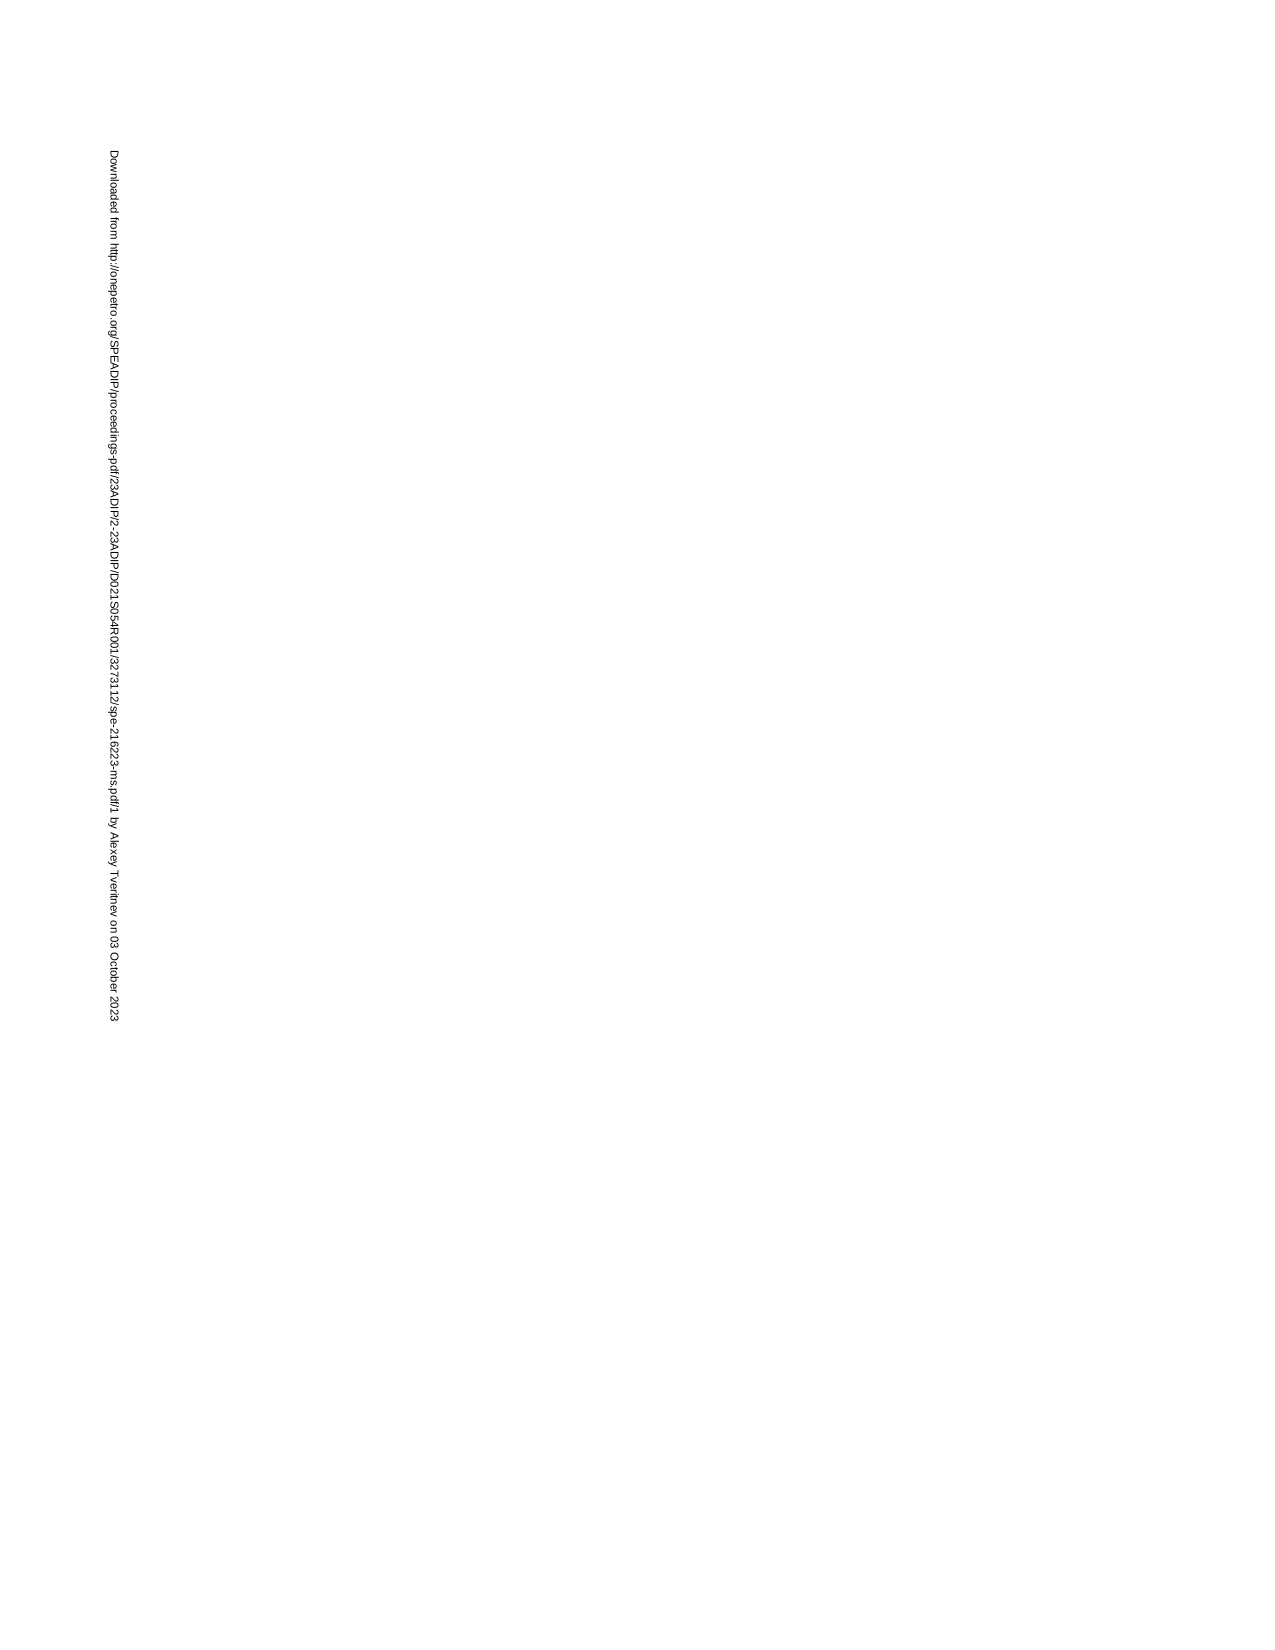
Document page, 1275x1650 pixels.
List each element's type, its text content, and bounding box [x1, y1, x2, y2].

table_header Downloaded from http://onepetro.org/SPEADIP/proceedings-pdf/23ADIP/2-23ADIP/D021S054R001/3273112/spe-216223-ms.pdf/1 by Alexey Tveritnev on 03 October 2023 [108, 150, 121, 1100]
